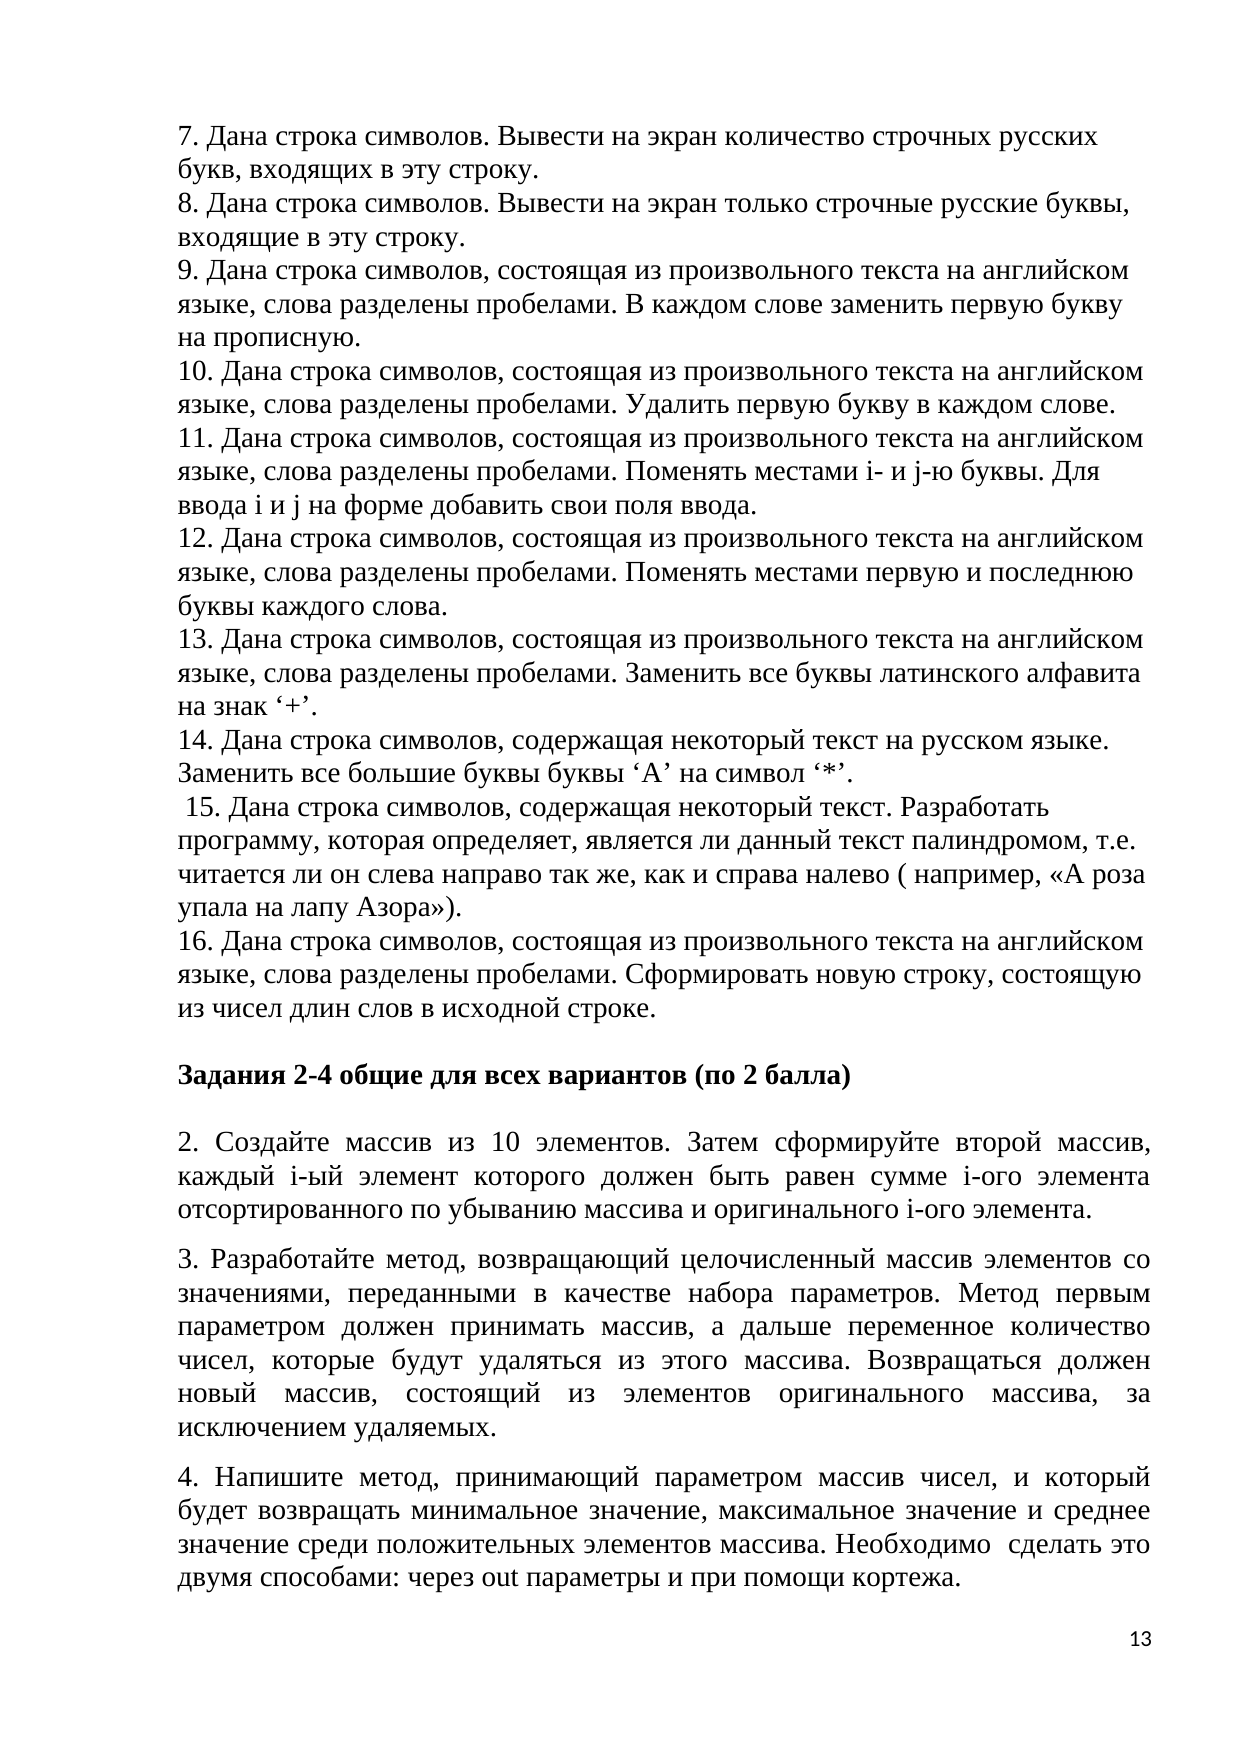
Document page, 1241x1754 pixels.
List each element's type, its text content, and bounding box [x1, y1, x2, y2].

text 11. Дана строка символов, состоящая из произвольного текста на английском языке, слова разделены пробелами. Поменять местами i- и j-ю буквы. Для ввода i и j на форме добавить свои поля ввода. [177, 420, 1152, 521]
text 14. Дана строка символов, содержащая некоторый текст на русском языке. Заменить все большие буквы буквы ‘А’ на символ ‘*’. [177, 722, 1152, 789]
text 10. Дана строка символов, состоящая из произвольного текста на английском языке, слова разделены пробелами. Удалить первую букву в каждом слове. [177, 353, 1152, 420]
text Задания 2-4 общие для всех вариантов (по 2 балла) [177, 1057, 1152, 1091]
text 13. Дана строка символов, состоящая из произвольного текста на английском языке, слова разделены пробелами. Заменить все буквы латинского алфавита на знак ‘+’. [177, 621, 1152, 722]
text 12. Дана строка символов, состоящая из произвольного текста на английском языке, слова разделены пробелами. Поменять местами первую и последнюю буквы каждого слова. [177, 521, 1152, 621]
text 4. Напишите метод, принимающий параметром массив чисел, и который будет возвращать минимальное значение, максимальное значение и среднее значение среди положительных элементов массива. Необходимо сделать это двумя способами: через out параметры и при помощи кортежа. [177, 1459, 1152, 1593]
text 7. Дана строка символов. Вывести на экран количество строчных русских букв, входящих в эту строку. [177, 118, 1152, 185]
text 8. Дана строка символов. Вывести на экран только строчные русские буквы, входящие в эту строку. [177, 185, 1152, 252]
text 15. Дана строка символов, содержащая некоторый текст. Разработать программу, которая определяет, является ли данный текст палиндромом, т.е. читается ли он слева направо так же, как и справа налево ( например, «А роза упала на лапу Азора»). [177, 789, 1152, 923]
text 3. Разработайте метод, возвращающий целочисленный массив элементов со значениями, переданными в качестве набора параметров. Метод первым параметром должен принимать массив, а дальше переменное количество чисел, которые будут удаляться из этого массива. Возвращаться должен новый массив, состоящий из элементов оригинального массива, за исключением удаляемых. [177, 1241, 1152, 1442]
text 2. Создайте массив из 10 элементов. Затем сформируйте второй массив, каждый i-ый элемент которого должен быть равен сумме i-ого элемента отсортированного по убыванию массива и оригинального i-ого элемента. [177, 1124, 1152, 1225]
text 9. Дана строка символов, состоящая из произвольного текста на английском языке, слова разделены пробелами. В каждом слове заменить первую букву на прописную. [177, 252, 1152, 353]
text 16. Дана строка символов, состоящая из произвольного текста на английском языке, слова разделены пробелами. Сформировать новую строку, состоящую из чисел длин слов в исходной строке. [177, 923, 1152, 1024]
